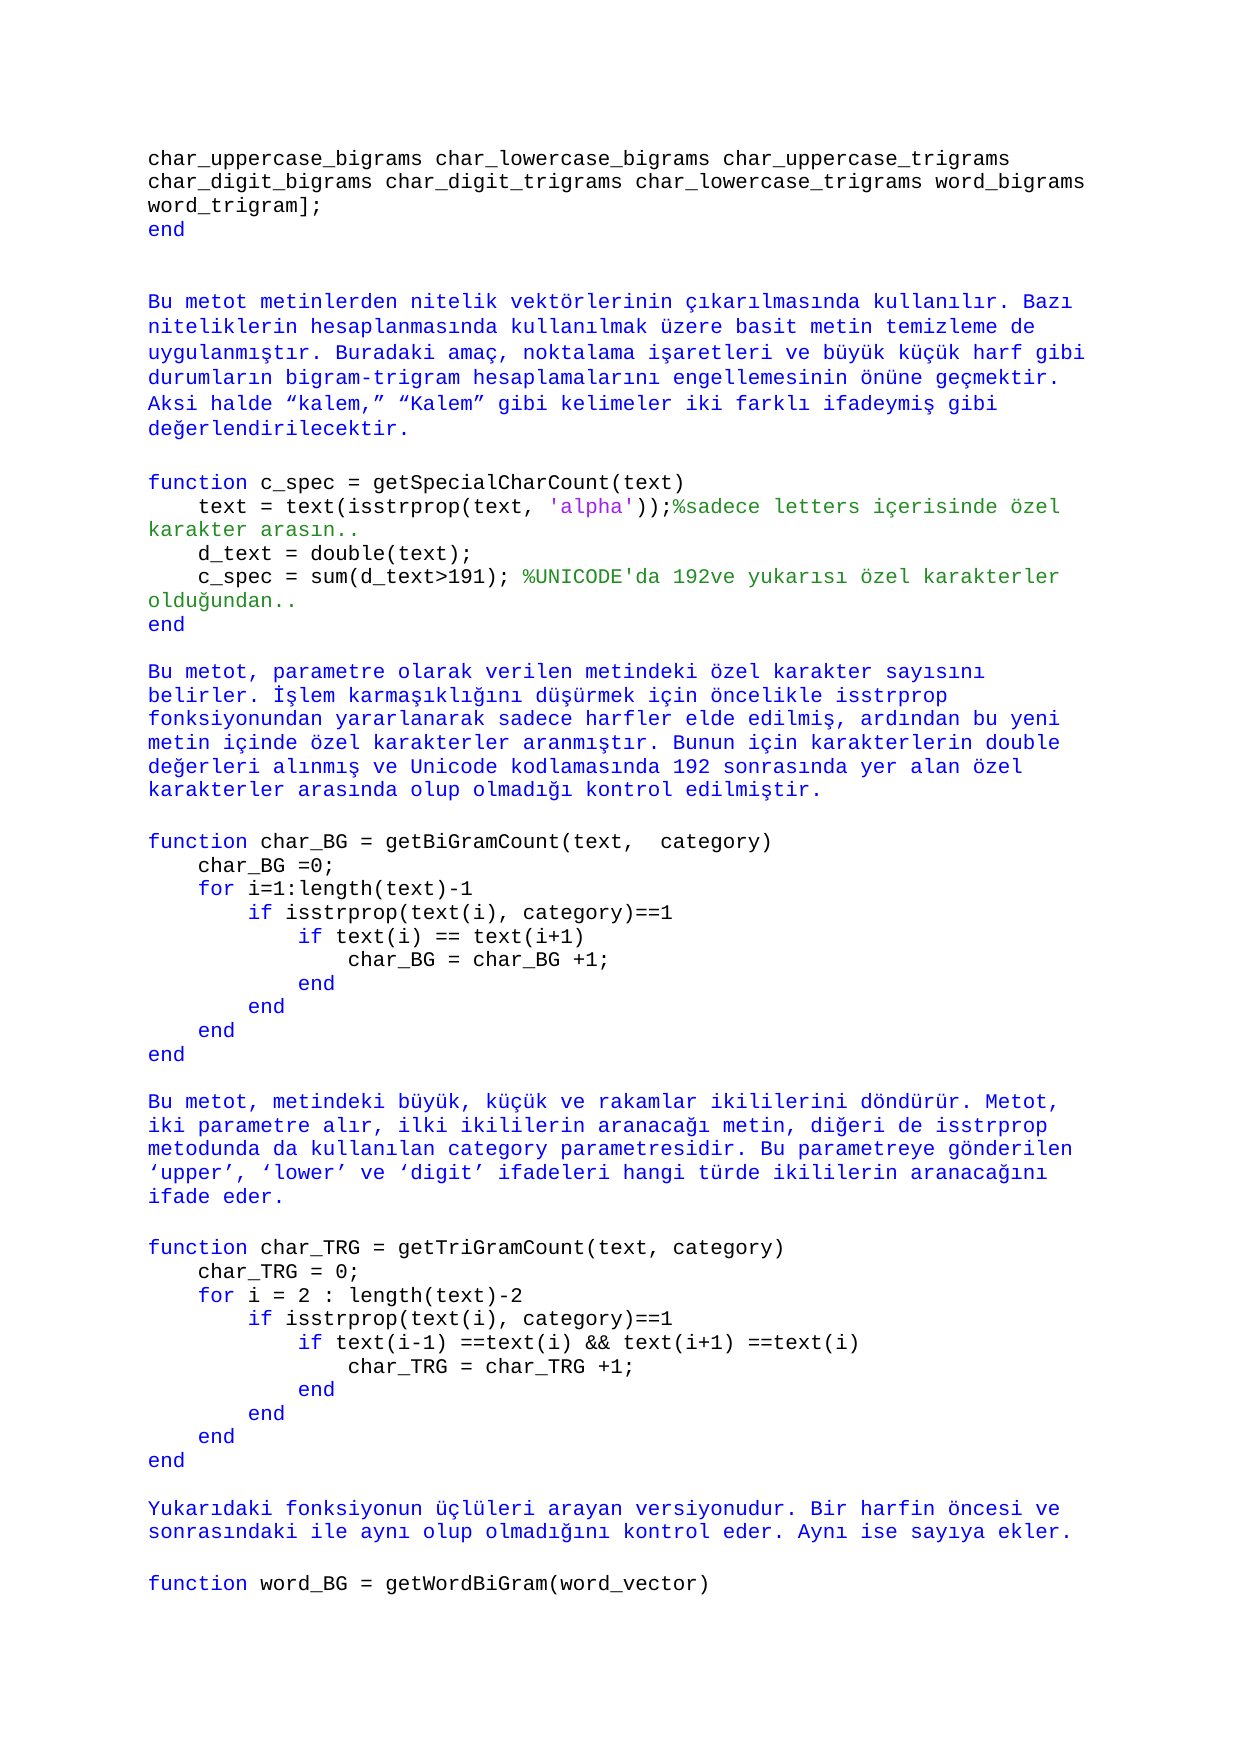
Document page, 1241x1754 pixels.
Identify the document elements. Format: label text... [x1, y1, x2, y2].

text for i = 2 : length(text)-2 [148, 1285, 1093, 1308]
text if isstrprop(text(i), category)==1 [148, 902, 1093, 926]
text char_TRG = 0; [148, 1261, 1093, 1285]
text if isstrprop(text(i), category)==1 [148, 1308, 1093, 1332]
text end [148, 1379, 1093, 1403]
text end [148, 1020, 1093, 1044]
text Bu metot, parametre olarak verilen metindeki özel karakter sayısını belirler. İşlem karmaşıklığını düşürmek için öncelikle isstrprop fonksiyonundan yararlanarak sadece harfler elde edilmiş, ardından bu yeni metin içinde özel karakterler aranmıştır. Bunun için karakterlerin double değerleri alınmış ve Unicode kodlamasında 192 sonrasında yer alan özel karakterler arasında olup olmadığı kontrol edilmiştir. [148, 661, 1093, 803]
text c_spec = sum(d_text>191); %UNICODE'da 192ve yukarısı özel karakterler olduğundan.. [148, 567, 1093, 614]
text char_BG = char_BG +1; [148, 949, 1093, 973]
text function word_BG = getWordBiGram(word_vector) [148, 1573, 1093, 1596]
text if text(i-1) ==text(i) && text(i+1) ==text(i) [148, 1332, 1093, 1356]
text if text(i) == text(i+1) [148, 926, 1093, 949]
text text = text(isstrprop(text, 'alpha'));%sadece letters içerisinde özel karakter arasın.. [148, 496, 1093, 543]
text end [148, 1403, 1093, 1427]
text function char_TRG = getTriGramCount(text, category) [148, 1237, 1093, 1261]
text end [148, 973, 1093, 997]
text end [148, 614, 1093, 637]
subtitle Bu metot metinlerden nitelik vektörlerinin çıkarılmasında kullanılır. Bazı niteliklerin hesaplanmasında kullanılmak üzere basit metin temizleme de uygulanmıştır. Buradaki amaç, noktalama işaretleri ve büyük küçük harf gibi durumların bigram-trigram hesaplamalarını engellemesinin önüne geçmektir. Aksi halde “kalem,” “Kalem” gibi kelimeler iki farklı ifadeymiş gibi değerlendirilecektir. [148, 291, 1093, 442]
text Yukarıdaki fonksiyonun üçlüleri arayan versiyonudur. Bir harfin öncesi ve sonrasındaki ile aynı olup olmadığını kontrol eder. Aynı ise sayıya ekler. [148, 1497, 1093, 1545]
text end [148, 1450, 1093, 1474]
text for i=1:length(text)-1 [148, 878, 1093, 902]
text d_text = double(text); [148, 543, 1093, 567]
text char_BG =0; [148, 855, 1093, 878]
text function char_BG = getBiGramCount(text, category) [148, 831, 1093, 855]
text Bu metot, metindeki büyük, küçük ve rakamlar ikililerini döndürür. Metot, iki parametre alır, ilki ikililerin aranacağı metin, diğeri de isstrprop metodunda da kullanılan category parametresidir. Bu parametreye gönderilen ‘upper’, ‘lower’ ve ‘digit’ ifadeleri hangi türde ikililerin aranacağını ifade eder. [148, 1091, 1093, 1209]
text end [148, 1427, 1093, 1450]
text end [148, 1044, 1093, 1067]
text function c_spec = getSpecialCharCount(text) [148, 472, 1093, 496]
text end [148, 997, 1093, 1020]
text char_TRG = char_TRG +1; [148, 1356, 1093, 1379]
text end [148, 218, 1093, 242]
